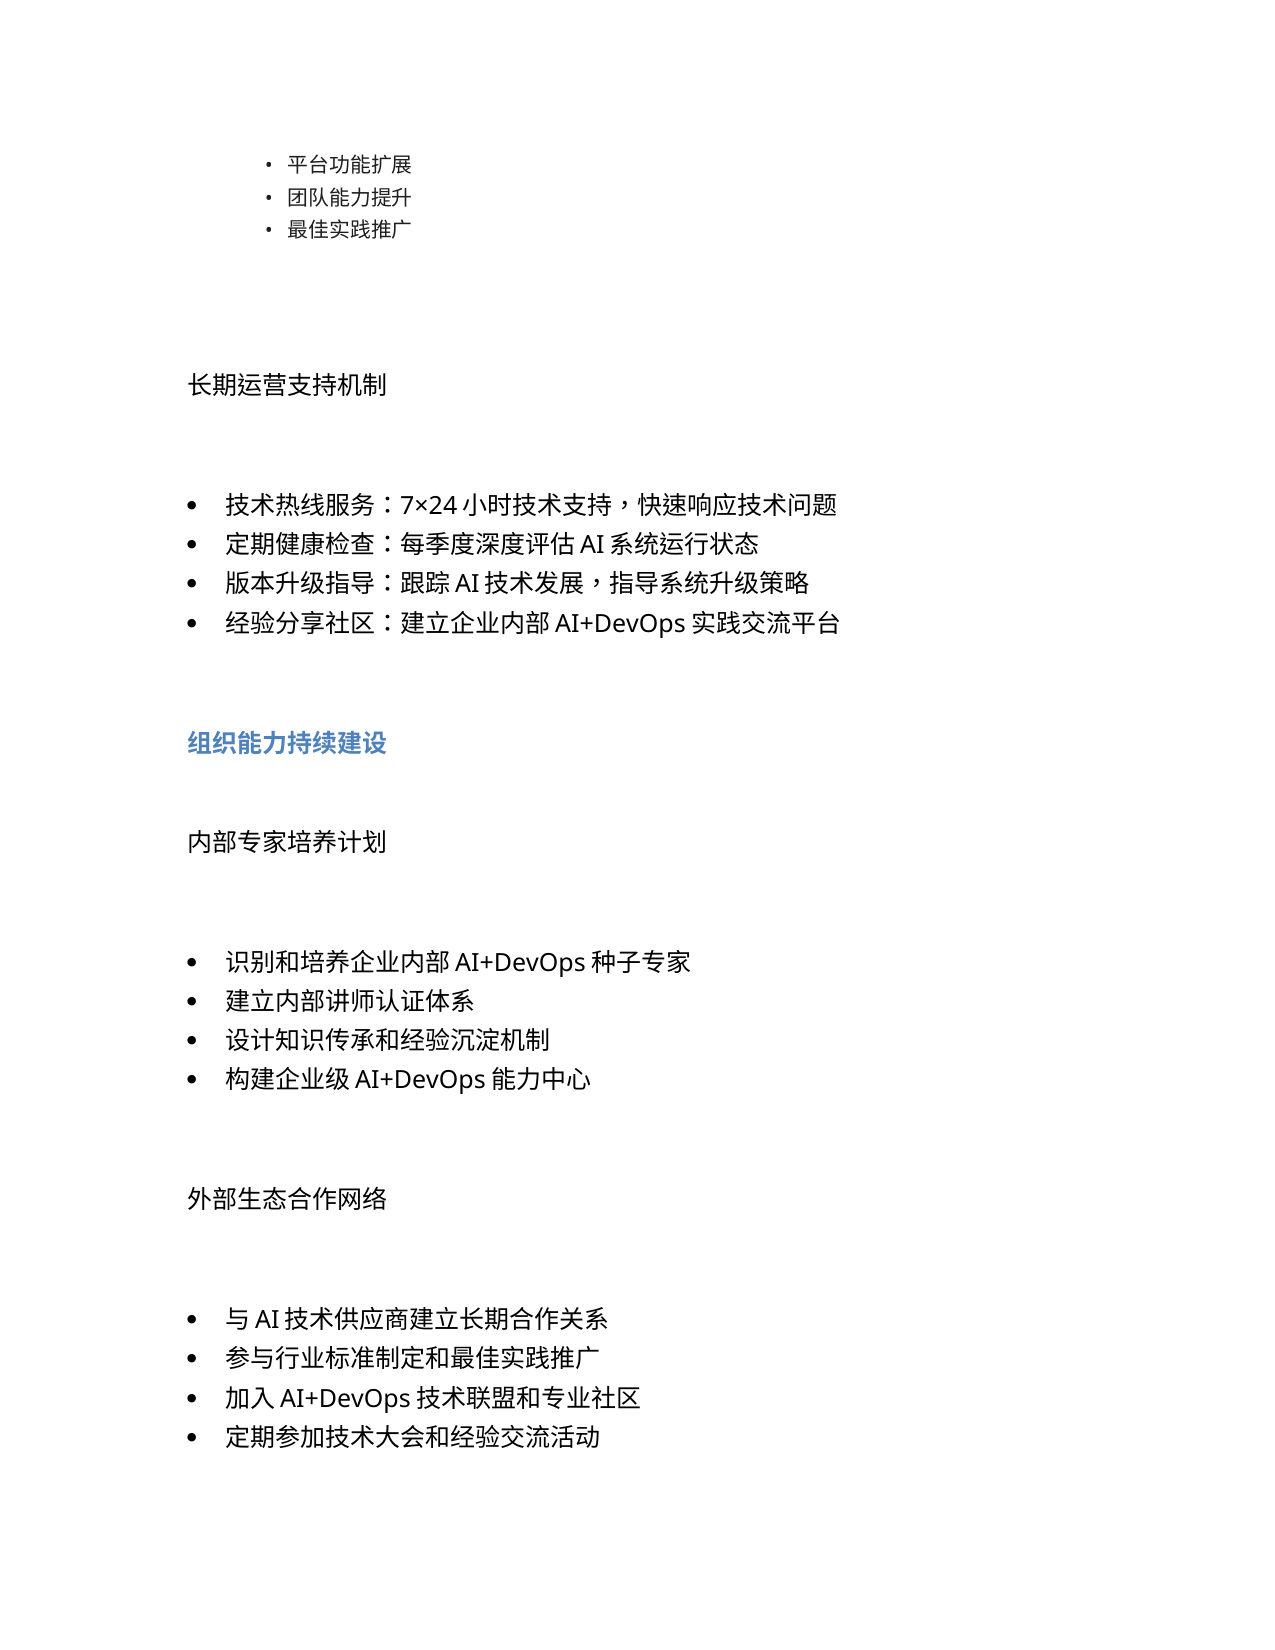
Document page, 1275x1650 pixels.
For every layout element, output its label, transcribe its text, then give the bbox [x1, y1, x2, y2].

list 与AI技术供应商建立长期合作关系 [187, 1302, 1087, 1336]
list 定期健康检查：每季度深度评估AI系统运行状态 [187, 527, 1087, 561]
text • 平台功能扩展 [262, 150, 1087, 178]
list 经验分享社区：建立企业内部AI+DevOps实践交流平台 [187, 605, 1087, 639]
list 技术热线服务：7×24小时技术支持，快速响应技术问题 [187, 488, 1087, 522]
list 版本升级指导：跟踪AI技术发展，指导系统升级策略 [187, 566, 1087, 600]
list 参与行业标准制定和最佳实践推广 [187, 1341, 1087, 1375]
list 加入AI+DevOps技术联盟和专业社区 [187, 1380, 1087, 1414]
text 长期运营支持机制 [187, 368, 1087, 402]
list 识别和培养企业内部AI+DevOps种子专家 [187, 944, 1087, 978]
list 构建企业级AI+DevOps能力中心 [187, 1062, 1087, 1096]
text 内部专家培养计划 [187, 824, 1087, 858]
text 外部生态合作网络 [187, 1182, 1087, 1216]
list 定期参加技术大会和经验交流活动 [187, 1419, 1087, 1453]
text • 团队能力提升 [262, 183, 1087, 211]
list 设计知识传承和经验沉淀机制 [187, 1023, 1087, 1057]
list 建立内部讲师认证体系 [187, 984, 1087, 1018]
subtitle 组织能力持续建设 [187, 725, 1087, 759]
text • 最佳实践推广 [262, 215, 1087, 244]
